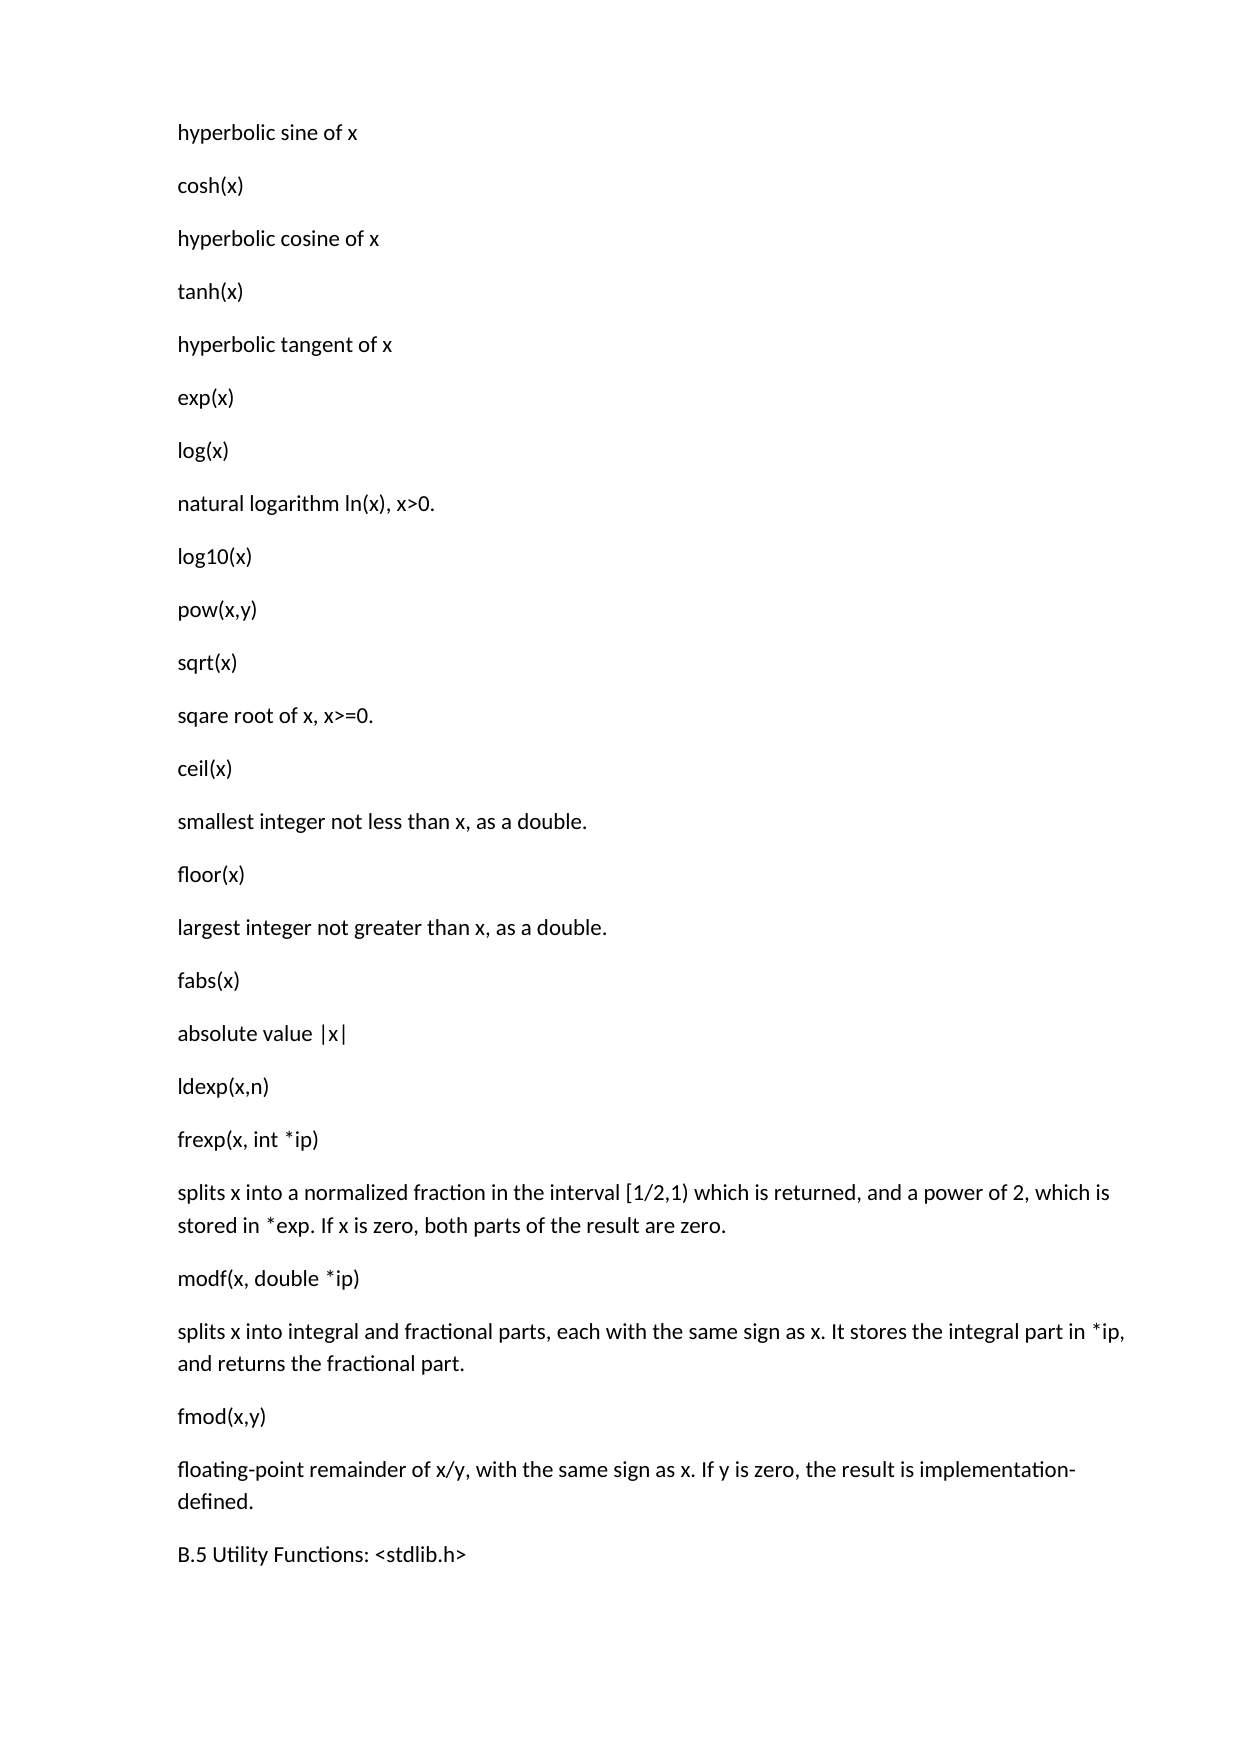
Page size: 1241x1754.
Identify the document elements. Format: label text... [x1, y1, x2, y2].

text hyperbolic sine of x [177, 118, 1152, 146]
text hyperbolic tangent of x [177, 330, 1152, 358]
text hyperbolic cosine of x [177, 224, 1152, 252]
text cosh(x) [177, 171, 1152, 199]
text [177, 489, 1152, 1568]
text tanh(x) [177, 277, 1152, 305]
text log(x) [177, 436, 1152, 464]
text exp(x) [177, 383, 1152, 411]
